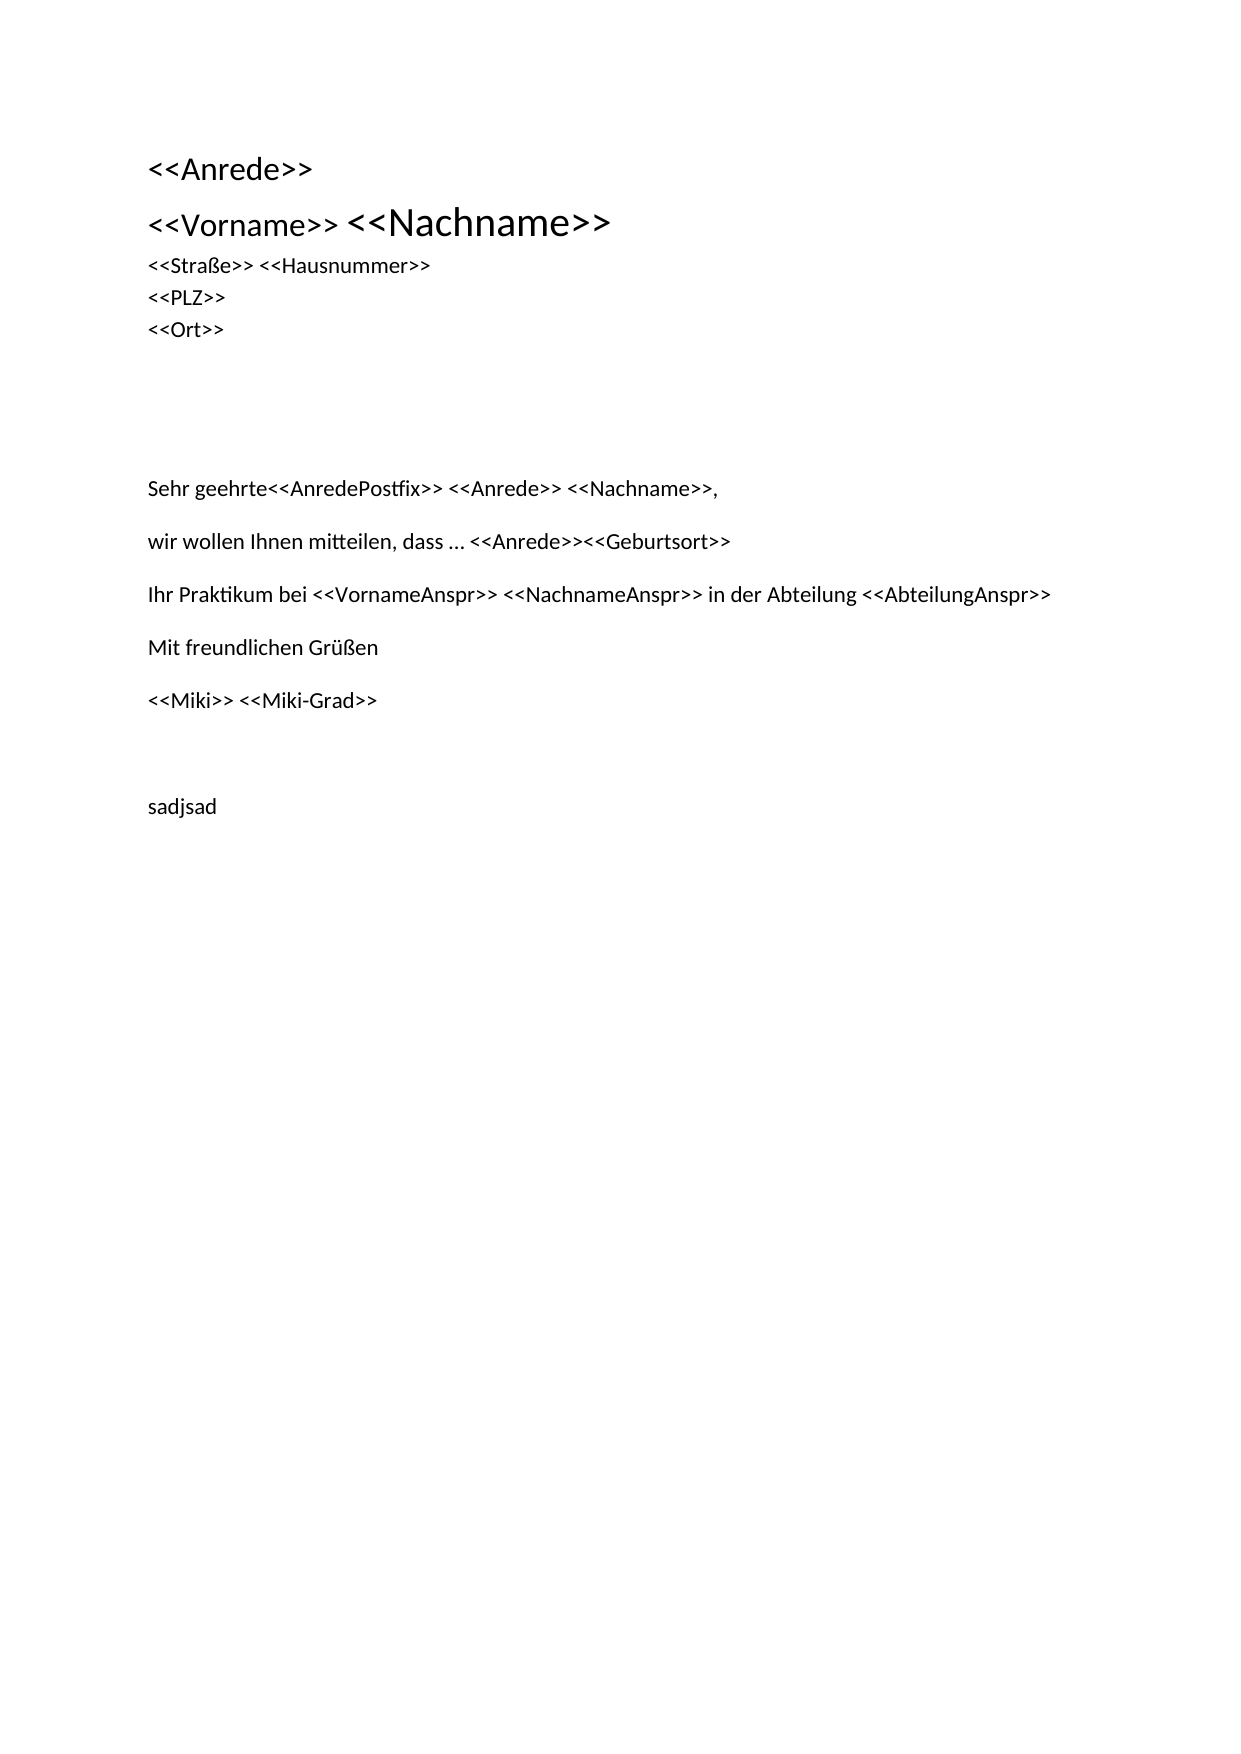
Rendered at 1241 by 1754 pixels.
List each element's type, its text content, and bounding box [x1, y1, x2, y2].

text <<Miki>> <<Miki-Grad>> [148, 686, 1093, 714]
text sadjsad [148, 792, 1093, 821]
text Sehr geehrte<<AnredePostfix>> <<Anrede>> <<Nachname>>, [148, 474, 1093, 502]
text Ihr Praktikum bei <<VornameAnspr>> <<NachnameAnspr>> in der Abteilung <<AbteilungAnspr>> [148, 580, 1093, 608]
text Mit freundlichen Grüßen [148, 633, 1093, 661]
text <<Anrede>> <<Vorname>> <<Nachname>> <<Straße>> <<Hausnummer>> <<PLZ>> <<Ort>> [148, 148, 1093, 343]
text wir wollen Ihnen mitteilen, dass … <<Anrede>><<Geburtsort>> [148, 527, 1093, 555]
